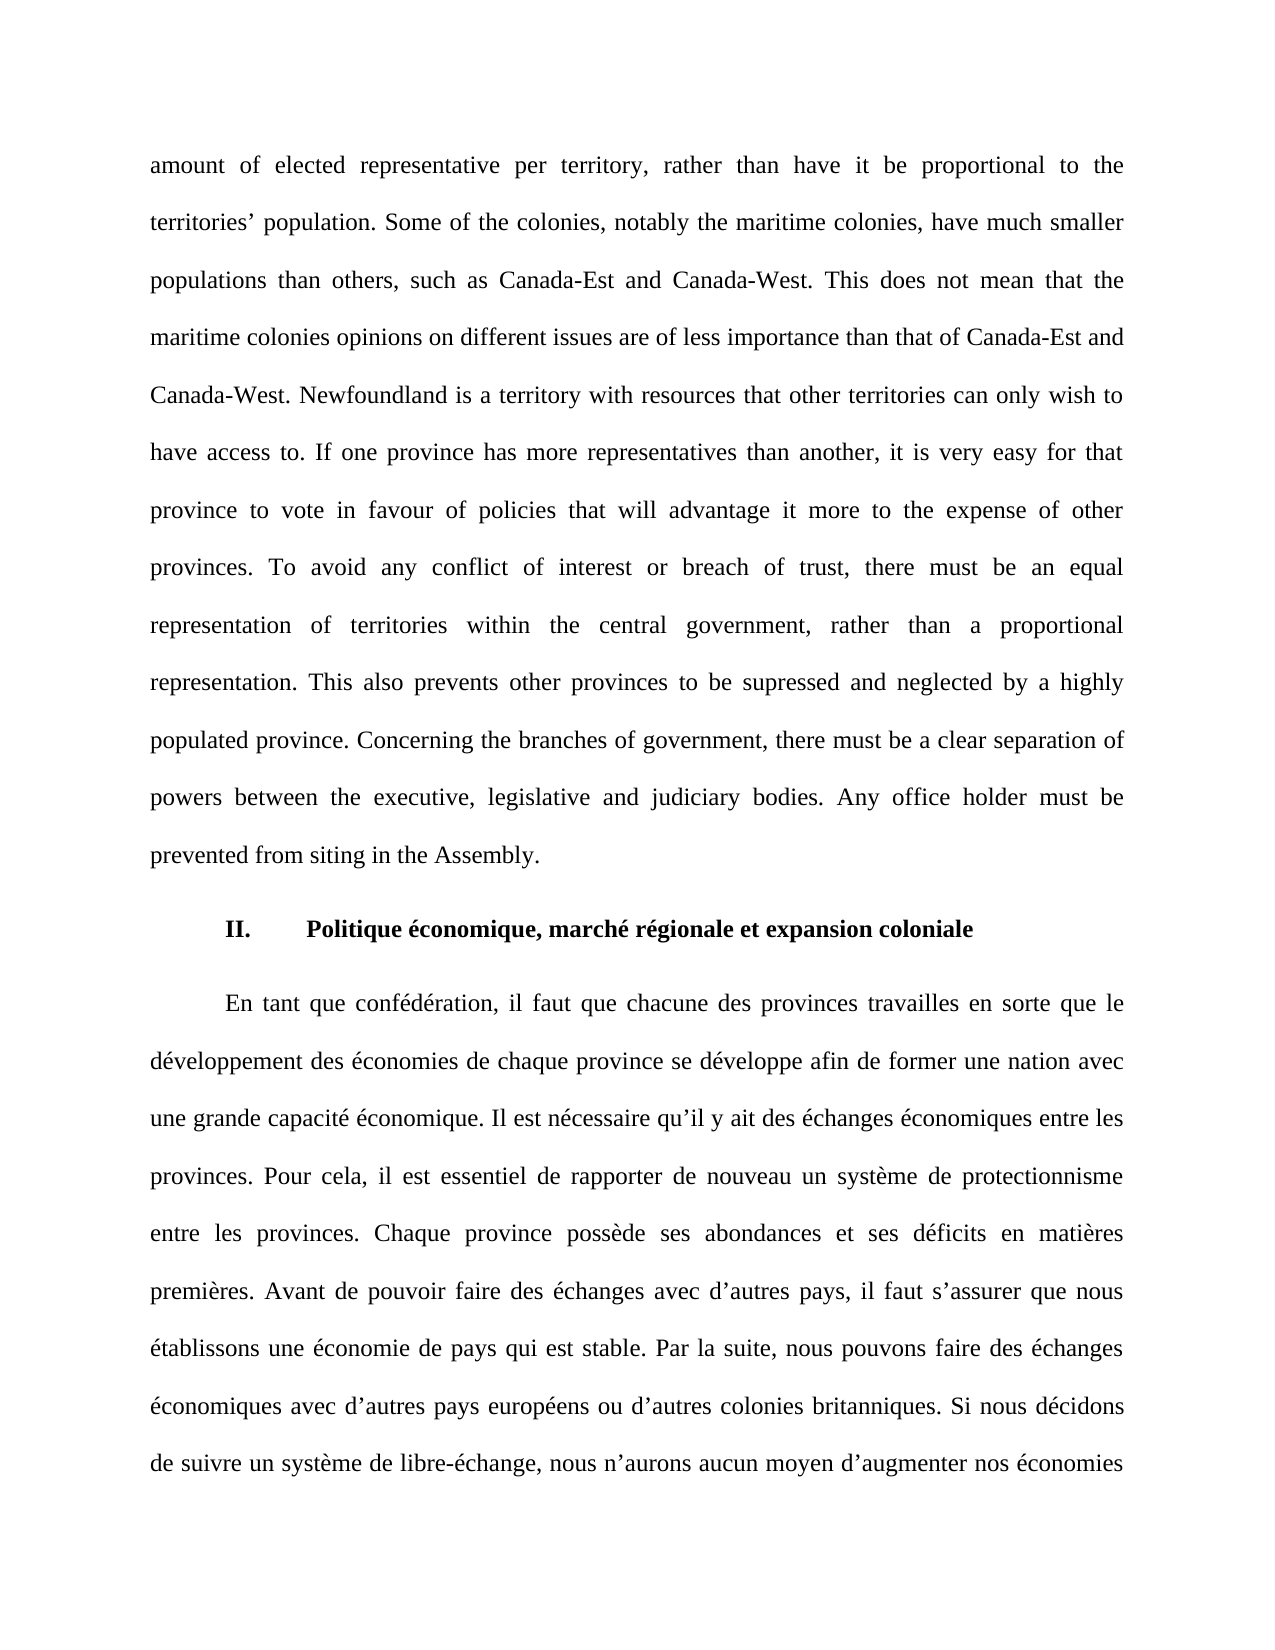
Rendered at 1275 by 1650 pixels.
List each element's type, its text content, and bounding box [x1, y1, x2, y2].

list Politique économique, marché régionale et expansion coloniale [225, 914, 1125, 943]
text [150, 988, 1125, 1477]
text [150, 150, 1125, 869]
